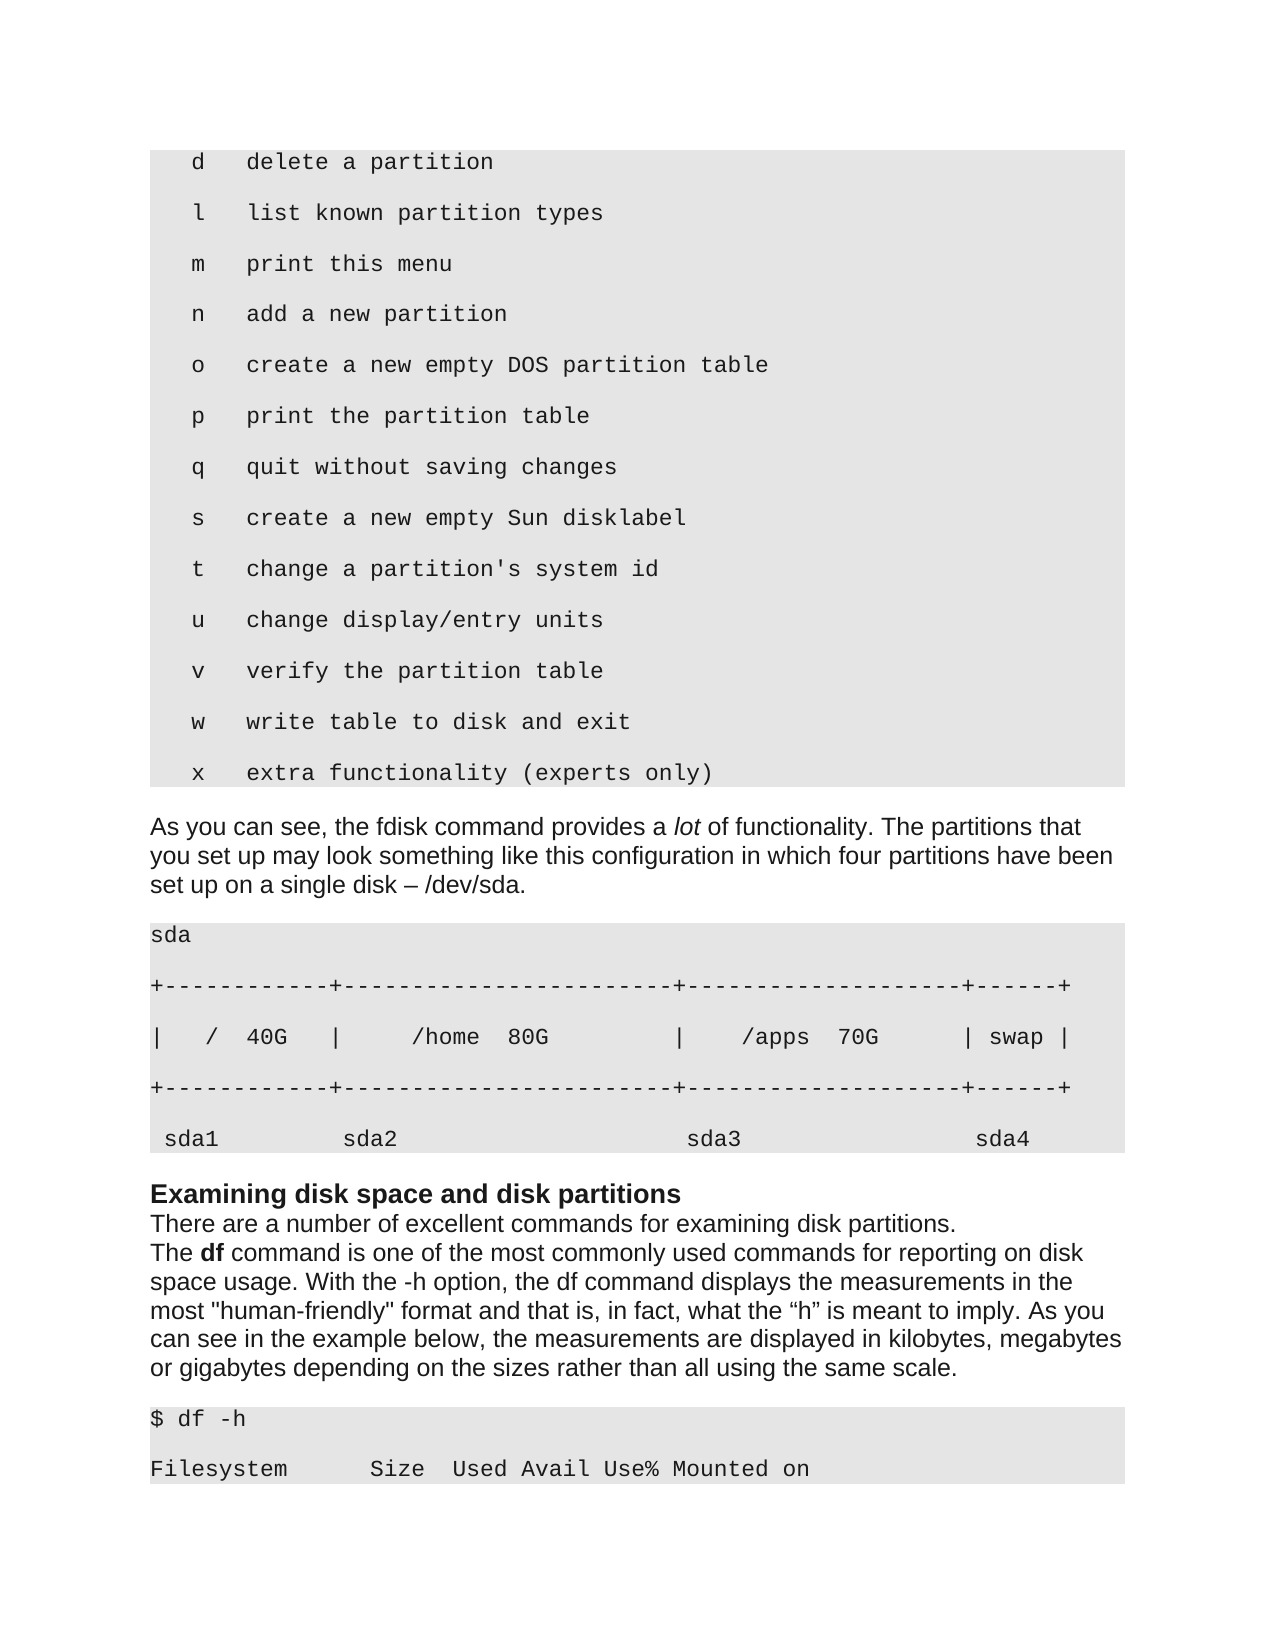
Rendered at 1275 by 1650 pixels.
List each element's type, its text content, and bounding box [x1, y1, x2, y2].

text As you can see, the fdisk command provides a lot of functionality. The partitions that you set up may look something like this configuration in which four partitions have been set up on a single disk – /dev/sda. [150, 812, 1125, 898]
text t change a partition's system id [150, 557, 1125, 583]
text l list known partition types [150, 201, 1125, 227]
text u change display/entry units [150, 608, 1125, 634]
text m print this menu [150, 252, 1125, 278]
text +------------+------------------------+--------------------+------+ [150, 1076, 1125, 1102]
text $ df -h [150, 1407, 1125, 1433]
text w write table to disk and exit [150, 710, 1125, 736]
text | / 40G | /home 80G | /apps 70G | swap | [150, 1025, 1125, 1051]
subtitle Examining disk space and disk partitions [150, 1178, 1125, 1209]
text q quit without saving changes [150, 456, 1125, 482]
text x extra functionality (experts only) [150, 761, 1125, 787]
text v verify the partition table [150, 659, 1125, 685]
text o create a new empty DOS partition table [150, 354, 1125, 380]
text p print the partition table [150, 405, 1125, 431]
text d delete a partition [150, 150, 1125, 176]
text +------------+------------------------+--------------------+------+ [150, 974, 1125, 1000]
text Filesystem Size Used Avail Use% Mounted on [150, 1458, 1125, 1484]
text n add a new partition [150, 303, 1125, 329]
text sda [150, 923, 1125, 949]
text There are a number of excellent commands for examining disk partitions. The df command is one of the most commonly used commands for reporting on disk space usage. With the -h option, the df command displays the measurements in the most "human-friendly" format and that is, in fact, what the “h” is meant to imply. As you can see in the example below, the measurements are displayed in kilobytes, megabytes or gigabytes depending on the sizes rather than all using the same scale. [150, 1209, 1125, 1382]
text sda1 sda2 sda3 sda4 [150, 1127, 1125, 1153]
text s create a new empty Sun disklabel [150, 507, 1125, 532]
